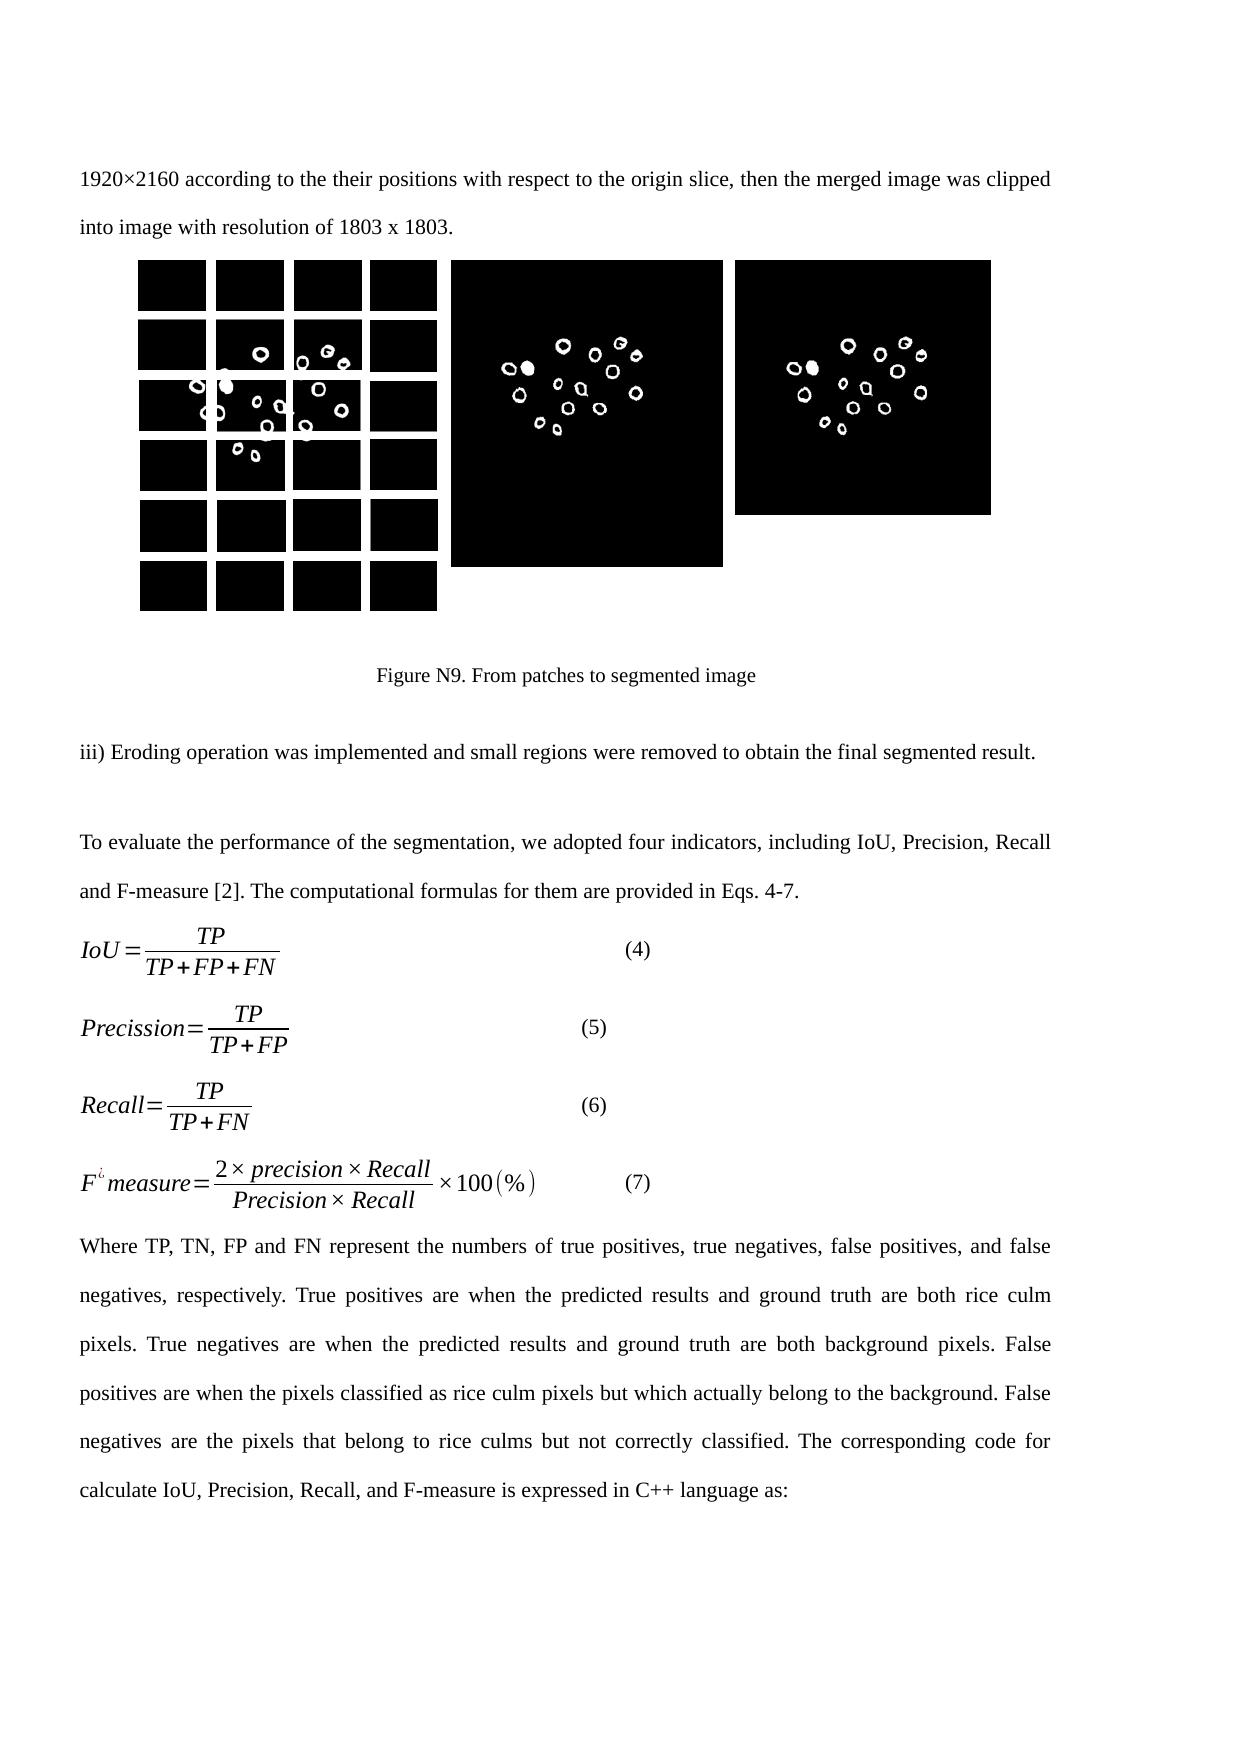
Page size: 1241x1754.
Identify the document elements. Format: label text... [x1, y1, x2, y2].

text (4) [79, 919, 1053, 984]
text (6) [79, 1075, 1053, 1140]
text (7) [79, 1152, 1053, 1217]
text (5) [79, 997, 1053, 1062]
text Figure N9. From patches to segmented image [79, 658, 1053, 691]
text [79, 162, 1053, 243]
text To evaluate the performance of the segmentation, we adopted four indicators, including IoU, Precision, Recall and F-measure [2]. The computational formulas for them are provided in Eqs. 4-7. [79, 826, 1053, 907]
picture [133, 255, 999, 617]
text Where TP, TN, FP and FN represent the numbers of true positives, true negatives, false positives, and false negatives, respectively. True positives are when the predicted results and ground truth are both rice culm pixels. True negatives are when the predicted results and ground truth are both background pixels. False positives are when the pixels classified as rice culm pixels but which actually belong to the background. False negatives are the pixels that belong to rice culms but not correctly classified. The corresponding code for calculate IoU, Precision, Recall, and F-measure is expressed in C++ language as: [79, 1230, 1053, 1506]
text iii) Eroding operation was implemented and small regions were removed to obtain the final segmented result. [79, 735, 1053, 768]
